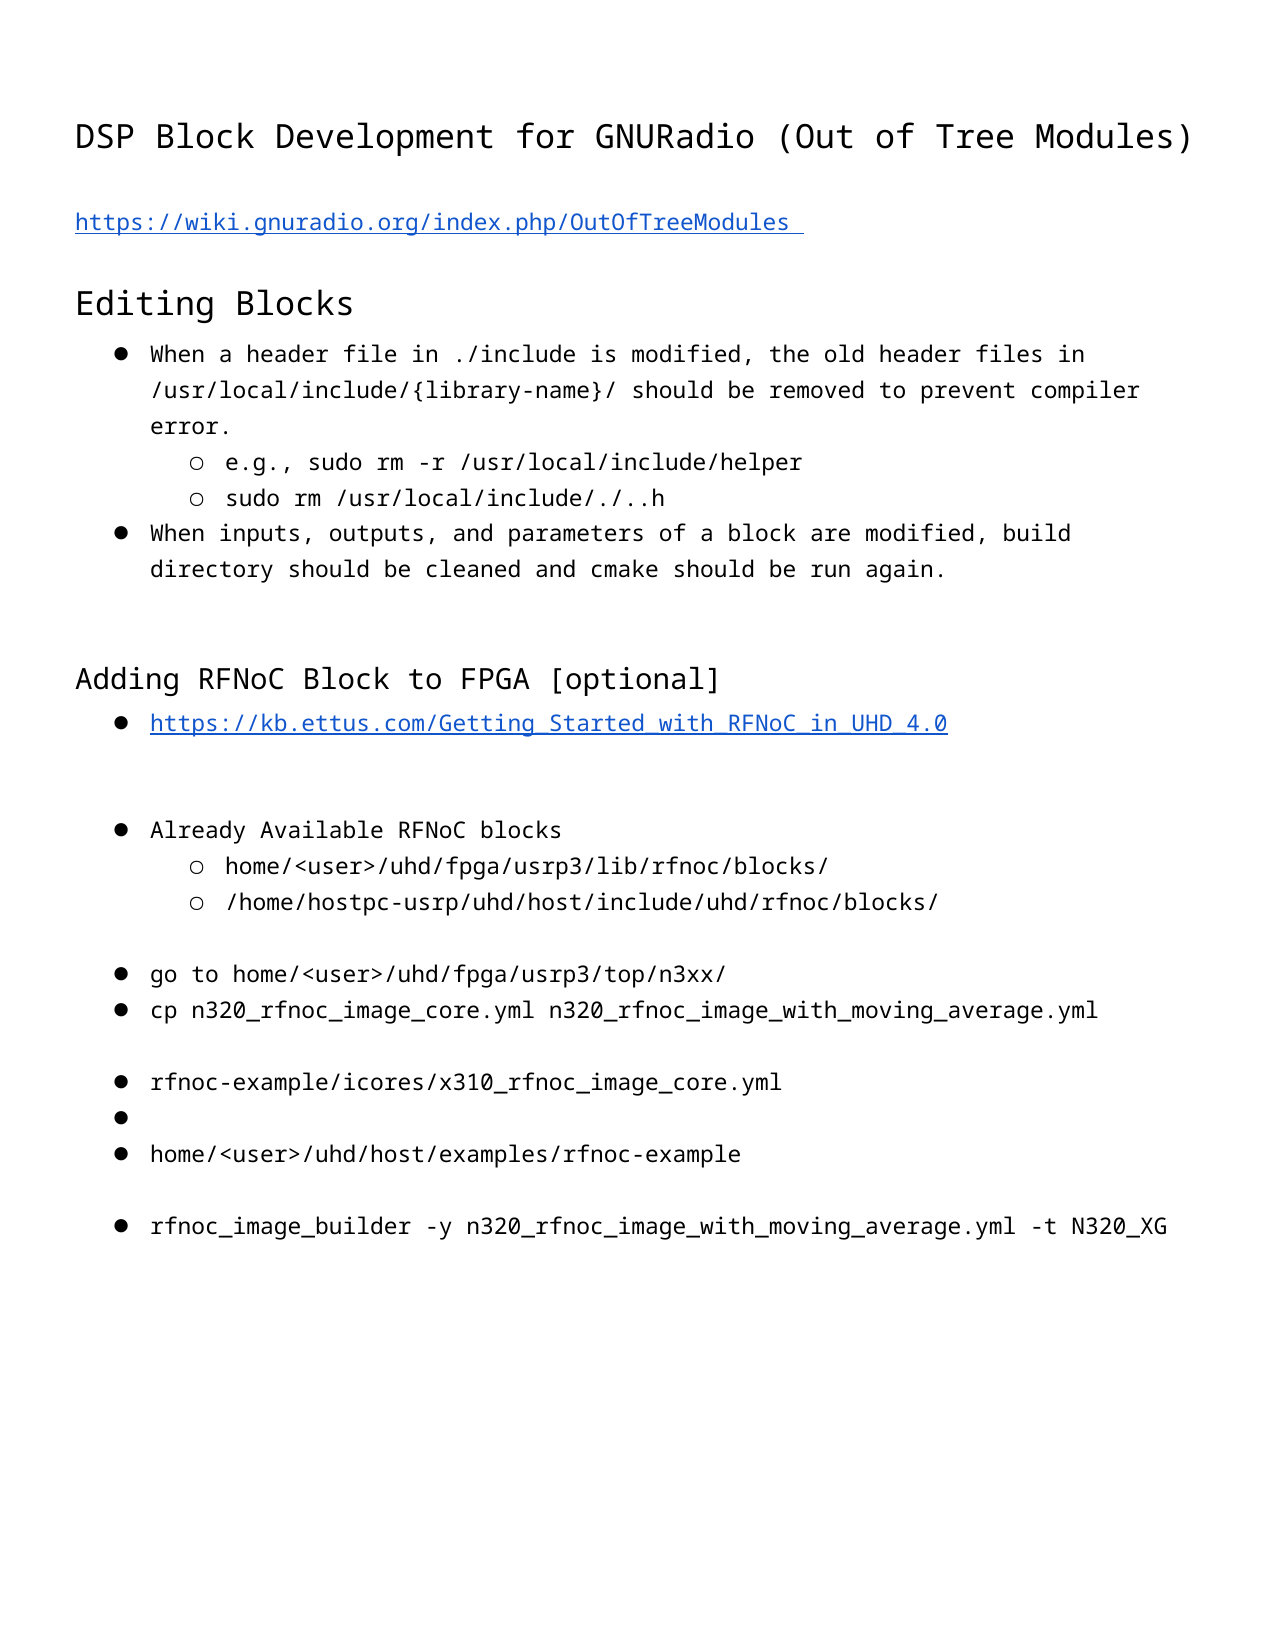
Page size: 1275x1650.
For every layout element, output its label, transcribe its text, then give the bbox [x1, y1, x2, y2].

subtitle Adding RFNoC Block to FPGA [optional] [75, 658, 1200, 698]
list When inputs, outputs, and parameters of a block are modified, build directory should be cleaned and cmake should be run again. [112, 517, 1200, 584]
subtitle Editing Blocks [75, 280, 1200, 325]
list sudo rm /usr/local/include/./..h [187, 481, 1200, 513]
list /home/hostpc-usrp/uhd/host/include/uhd/rfnoc/blocks/ [187, 886, 1200, 917]
text https://wiki.gnuradio.org/index.php/OutOfTreeModules [75, 206, 1200, 238]
list rfnoc-example/icores/x310_rfnoc_image_core.yml [112, 1066, 1200, 1097]
list home/<user>/uhd/host/examples/rfnoc-example [112, 1138, 1200, 1169]
list rfnoc_image_builder -y n320_rfnoc_image_with_moving_average.yml -t N320_XG [112, 1210, 1200, 1241]
list e.g., sudo rm -r /usr/local/include/helper [187, 446, 1200, 477]
list Already Available RFNoC blocks [112, 814, 1200, 846]
list When a header file in ./include is modified, the old header files in /usr/local/include/{library-name}/ should be removed to prevent compiler error. [112, 338, 1200, 441]
list home/<user>/uhd/fpga/usrp3/lib/rfnoc/blocks/ [187, 850, 1200, 882]
subtitle DSP Block Development for GNURadio (Out of Tree Modules) [75, 112, 1200, 158]
list https://kb.ettus.com/Getting_Started_with_RFNoC_in_UHD_4.0 [112, 707, 1200, 738]
list cp n320_rfnoc_image_core.yml n320_rfnoc_image_with_moving_average.yml [112, 994, 1200, 1025]
list go to home/<user>/uhd/fpga/usrp3/top/n3xx/ [112, 958, 1200, 989]
